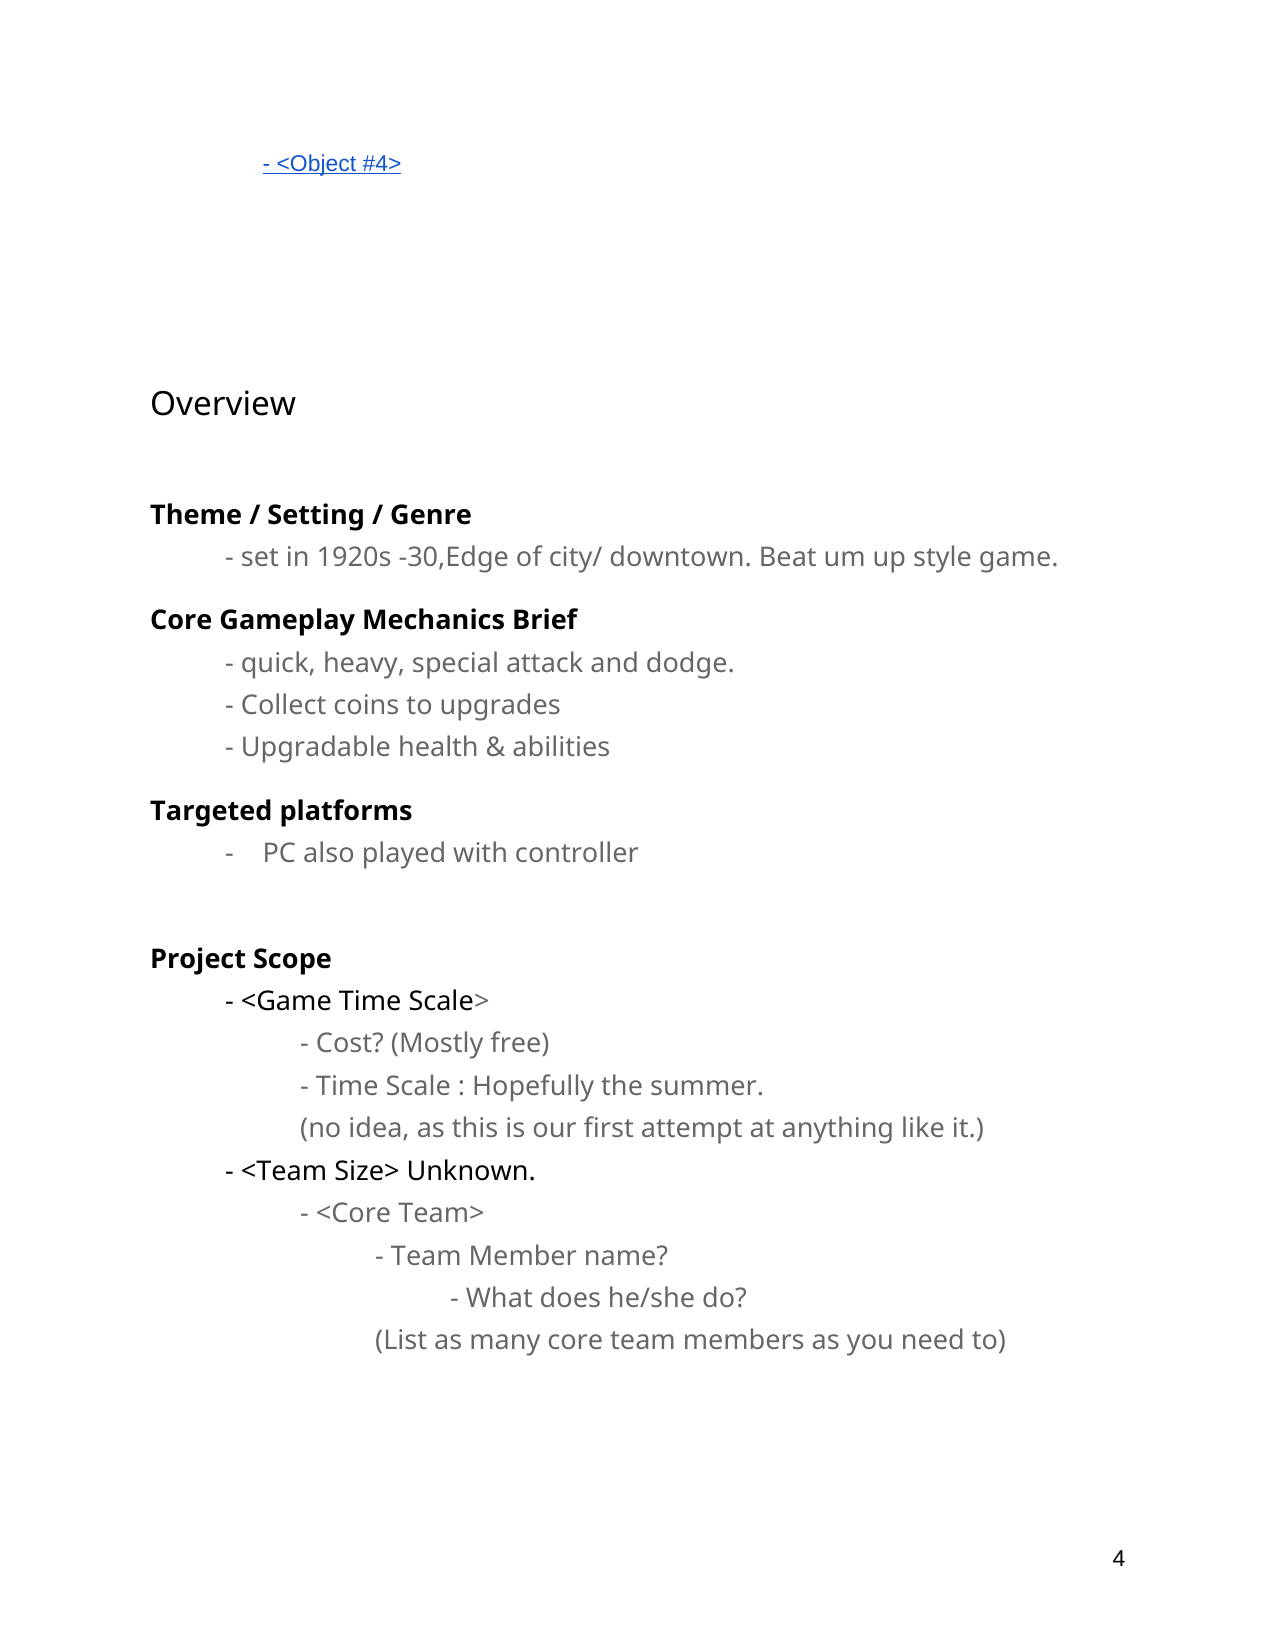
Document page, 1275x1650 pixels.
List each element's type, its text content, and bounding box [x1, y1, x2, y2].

text - quick, heavy, special attack and dodge. [150, 643, 1125, 680]
subtitle Core Gameplay Mechanics Brief [150, 601, 1125, 638]
text - <Team Size> Unknown. [150, 1151, 1125, 1188]
text - Cost? (Mostly free) [150, 1024, 1125, 1061]
text (no idea, as this is our first attempt at anything like it.) [225, 1109, 1125, 1146]
text - What does he/she do? [150, 1278, 1125, 1315]
text - <Game Time Scale> [150, 982, 1125, 1018]
subtitle Theme / Setting / Genre [150, 495, 1125, 532]
text (List as many core team members as you need to) [375, 1321, 1125, 1358]
text - Team Member name? [150, 1236, 1125, 1273]
subtitle Project Scope [150, 939, 1125, 976]
list PC also played with controller [225, 833, 1125, 870]
text - Upgradable health & abilities [150, 728, 1125, 765]
text - Time Scale : Hopefully the summer. [225, 1066, 1125, 1103]
subtitle Targeted platforms [150, 791, 1125, 828]
text - <Core Team> [150, 1193, 1125, 1230]
text - set in 1920s -30,Edge of city/ downtown. Beat um up style game. [150, 537, 1125, 574]
subtitle Overview [150, 380, 1125, 425]
text - Collect coins to upgrades [150, 686, 1125, 722]
